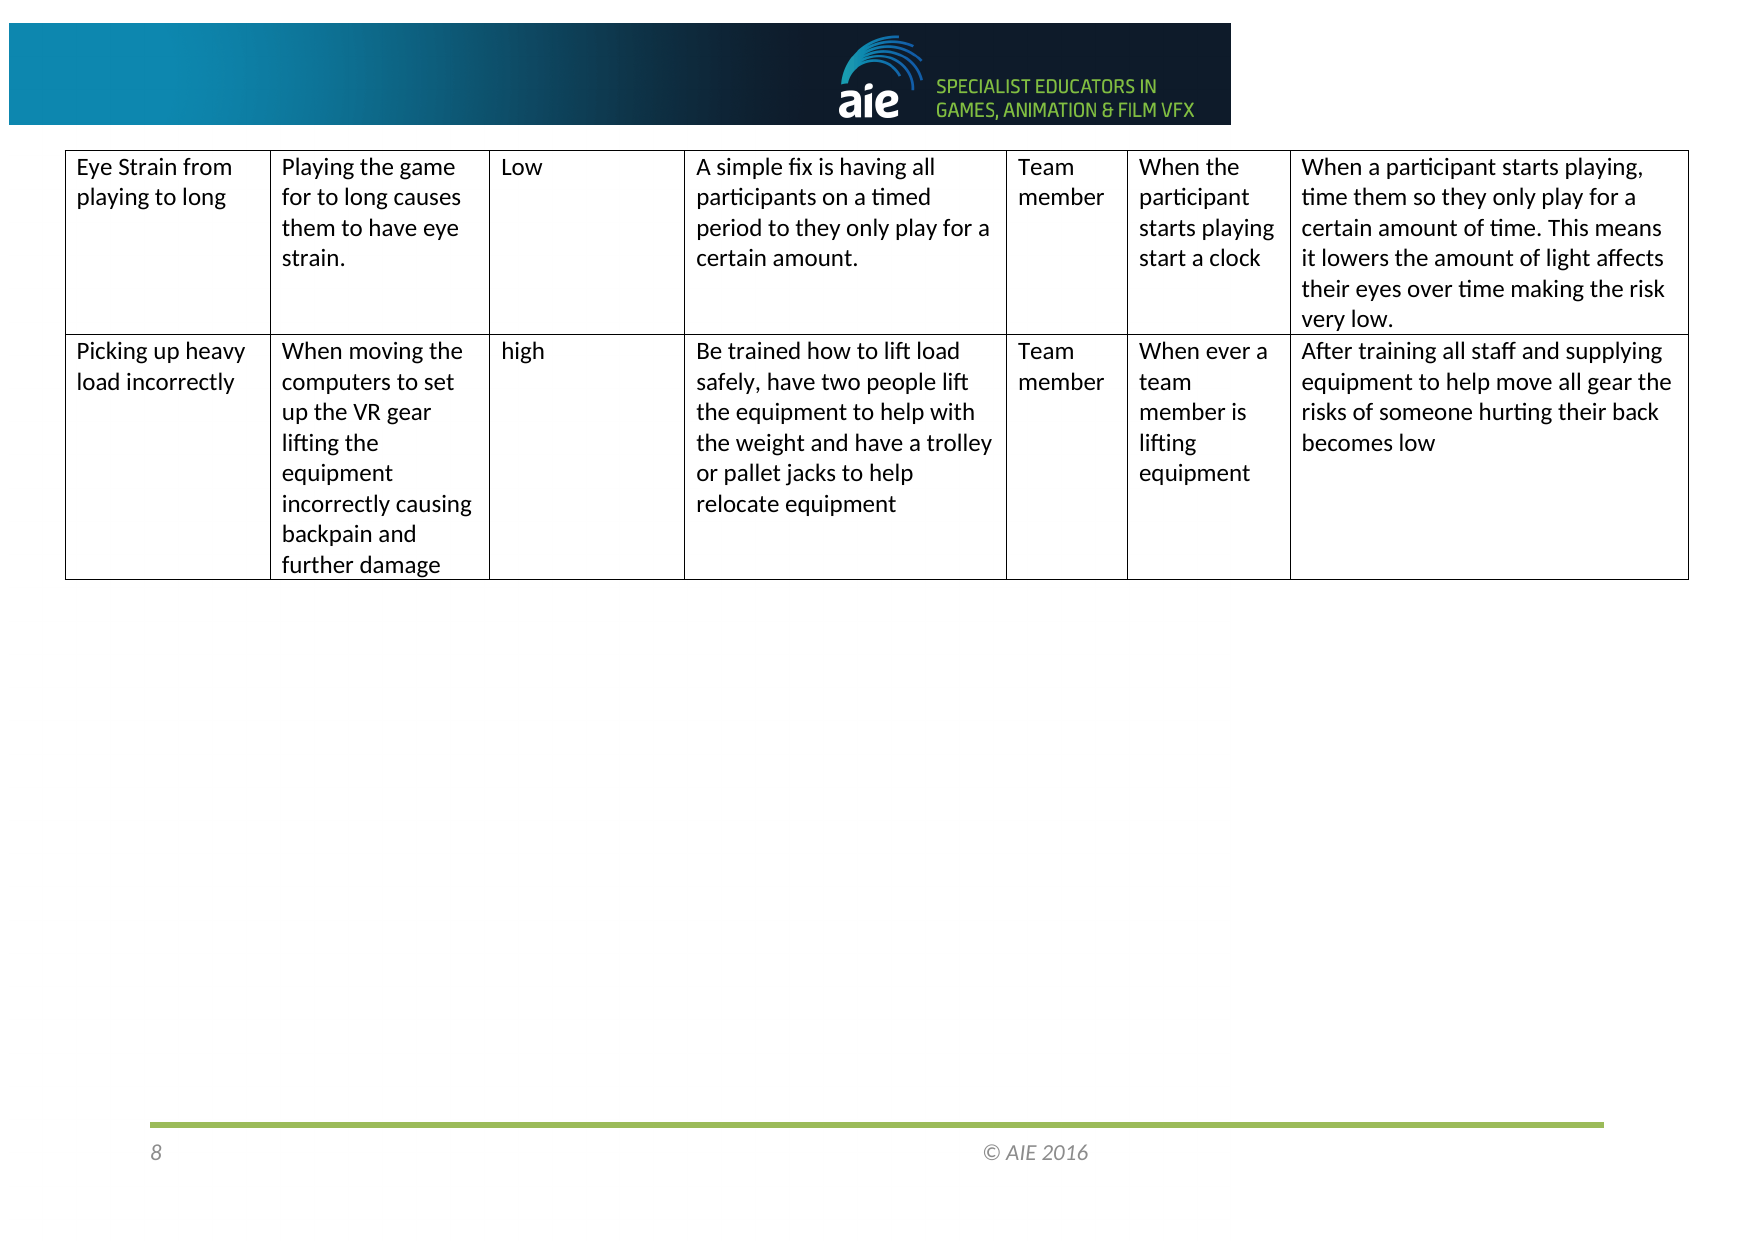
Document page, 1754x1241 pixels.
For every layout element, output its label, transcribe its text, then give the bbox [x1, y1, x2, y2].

table_cell When a participant starts playing, time them so they only play for a certain amount of time. This means it lowers the amount of light affects their eyes over time making the risk very low. [1291, 151, 1688, 334]
table_cell Picking up heavy load incorrectly [66, 335, 270, 579]
table_cell Team member [1007, 335, 1127, 579]
table_cell Low [490, 151, 684, 334]
table_cell When moving the computers to set up the VR gear lifting the equipment incorrectly causing backpain and further damage [271, 335, 489, 579]
table_cell When ever a team member is lifting equipment [1128, 335, 1290, 579]
table_cell high [490, 335, 684, 579]
table_cell A simple fix is having all participants on a timed period to they only play for a certain amount. [685, 151, 1006, 334]
table_cell After training all staff and supplying equipment to help move all gear the risks of someone hurting their back becomes low [1291, 335, 1688, 579]
table_cell Playing the game for to long causes them to have eye strain. [271, 151, 489, 334]
table_cell Team member [1007, 151, 1127, 334]
table_cell Be trained how to lift load safely, have two people lift the equipment to help with the weight and have a trolley or pallet jacks to help relocate equipment [685, 335, 1006, 579]
picture [9, 23, 1231, 1241]
table_cell When the participant starts playing start a clock [1128, 151, 1290, 334]
table_cell Eye Strain from playing to long [66, 151, 270, 334]
